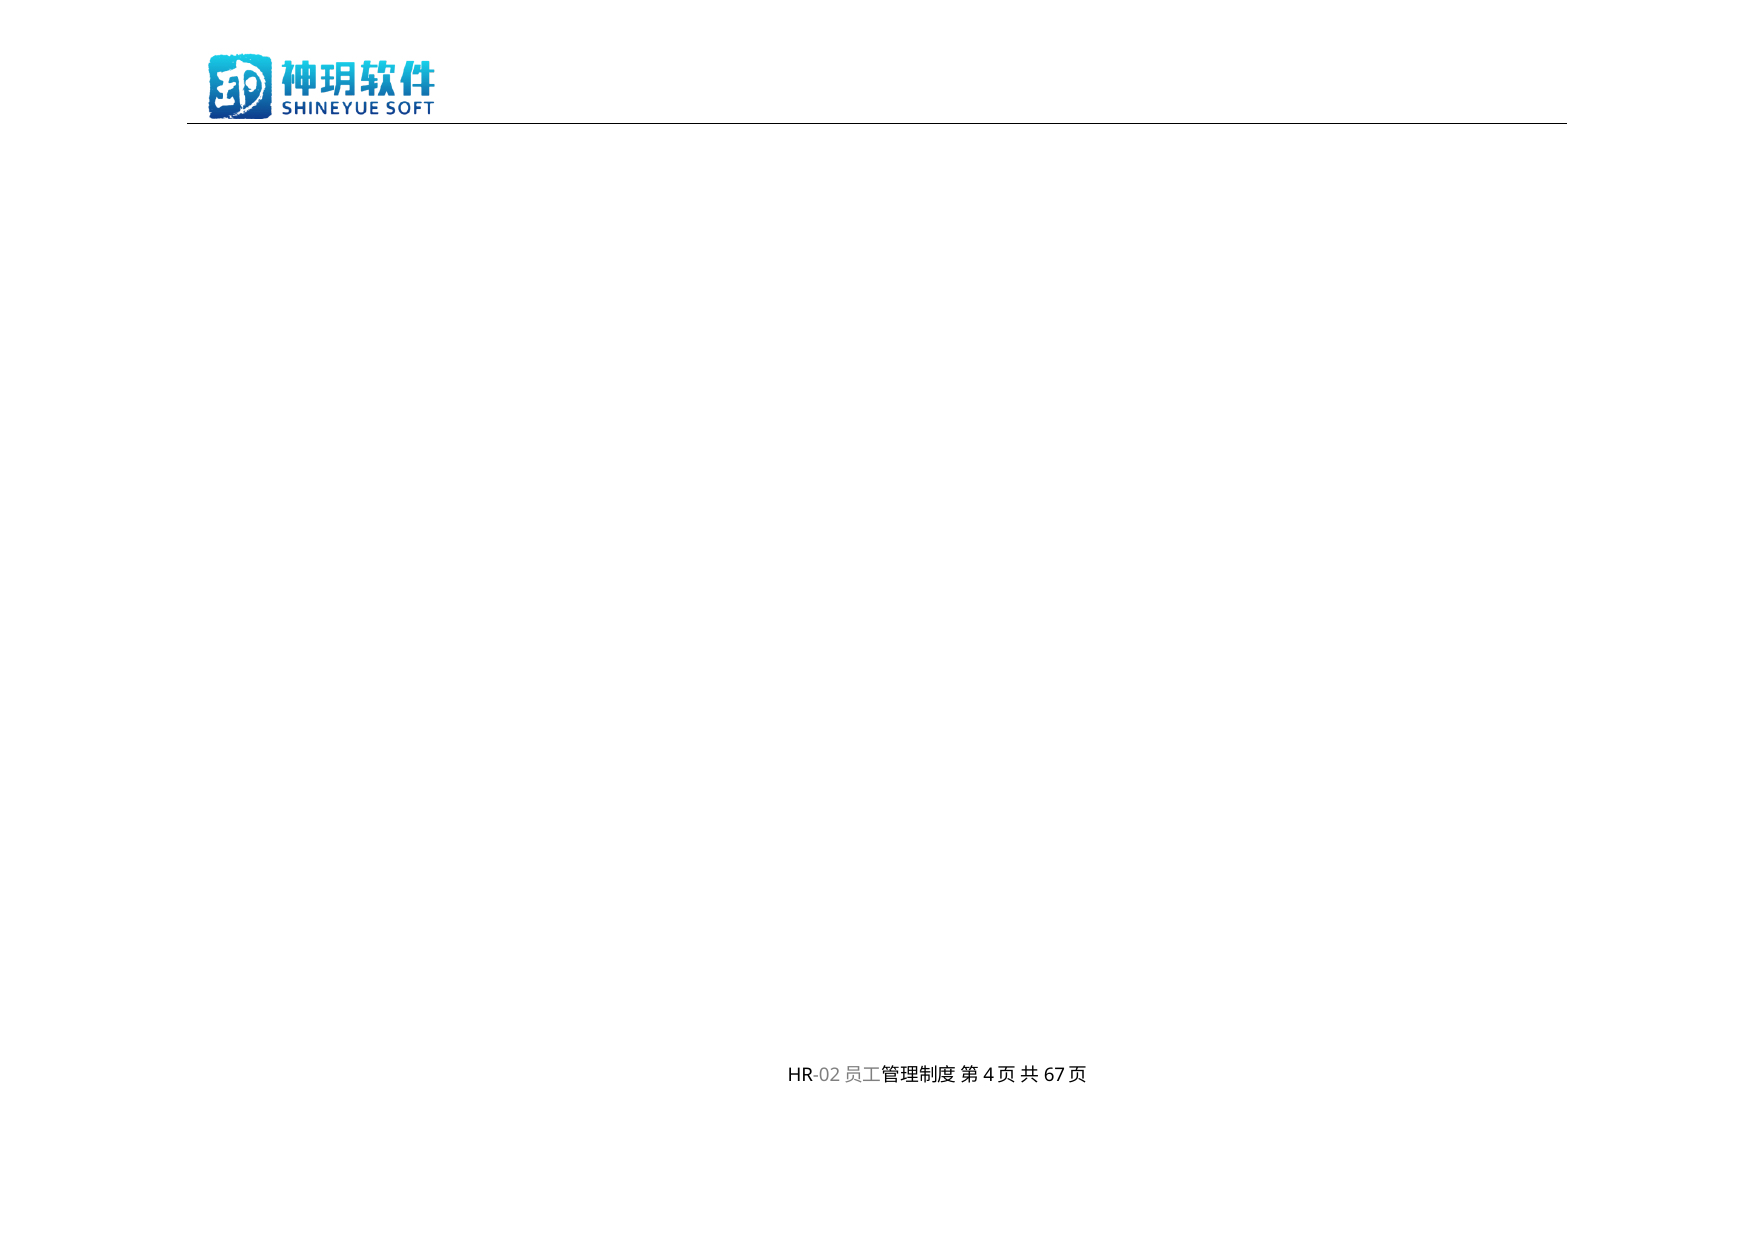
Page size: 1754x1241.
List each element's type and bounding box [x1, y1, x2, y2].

picture [208, 53, 435, 119]
